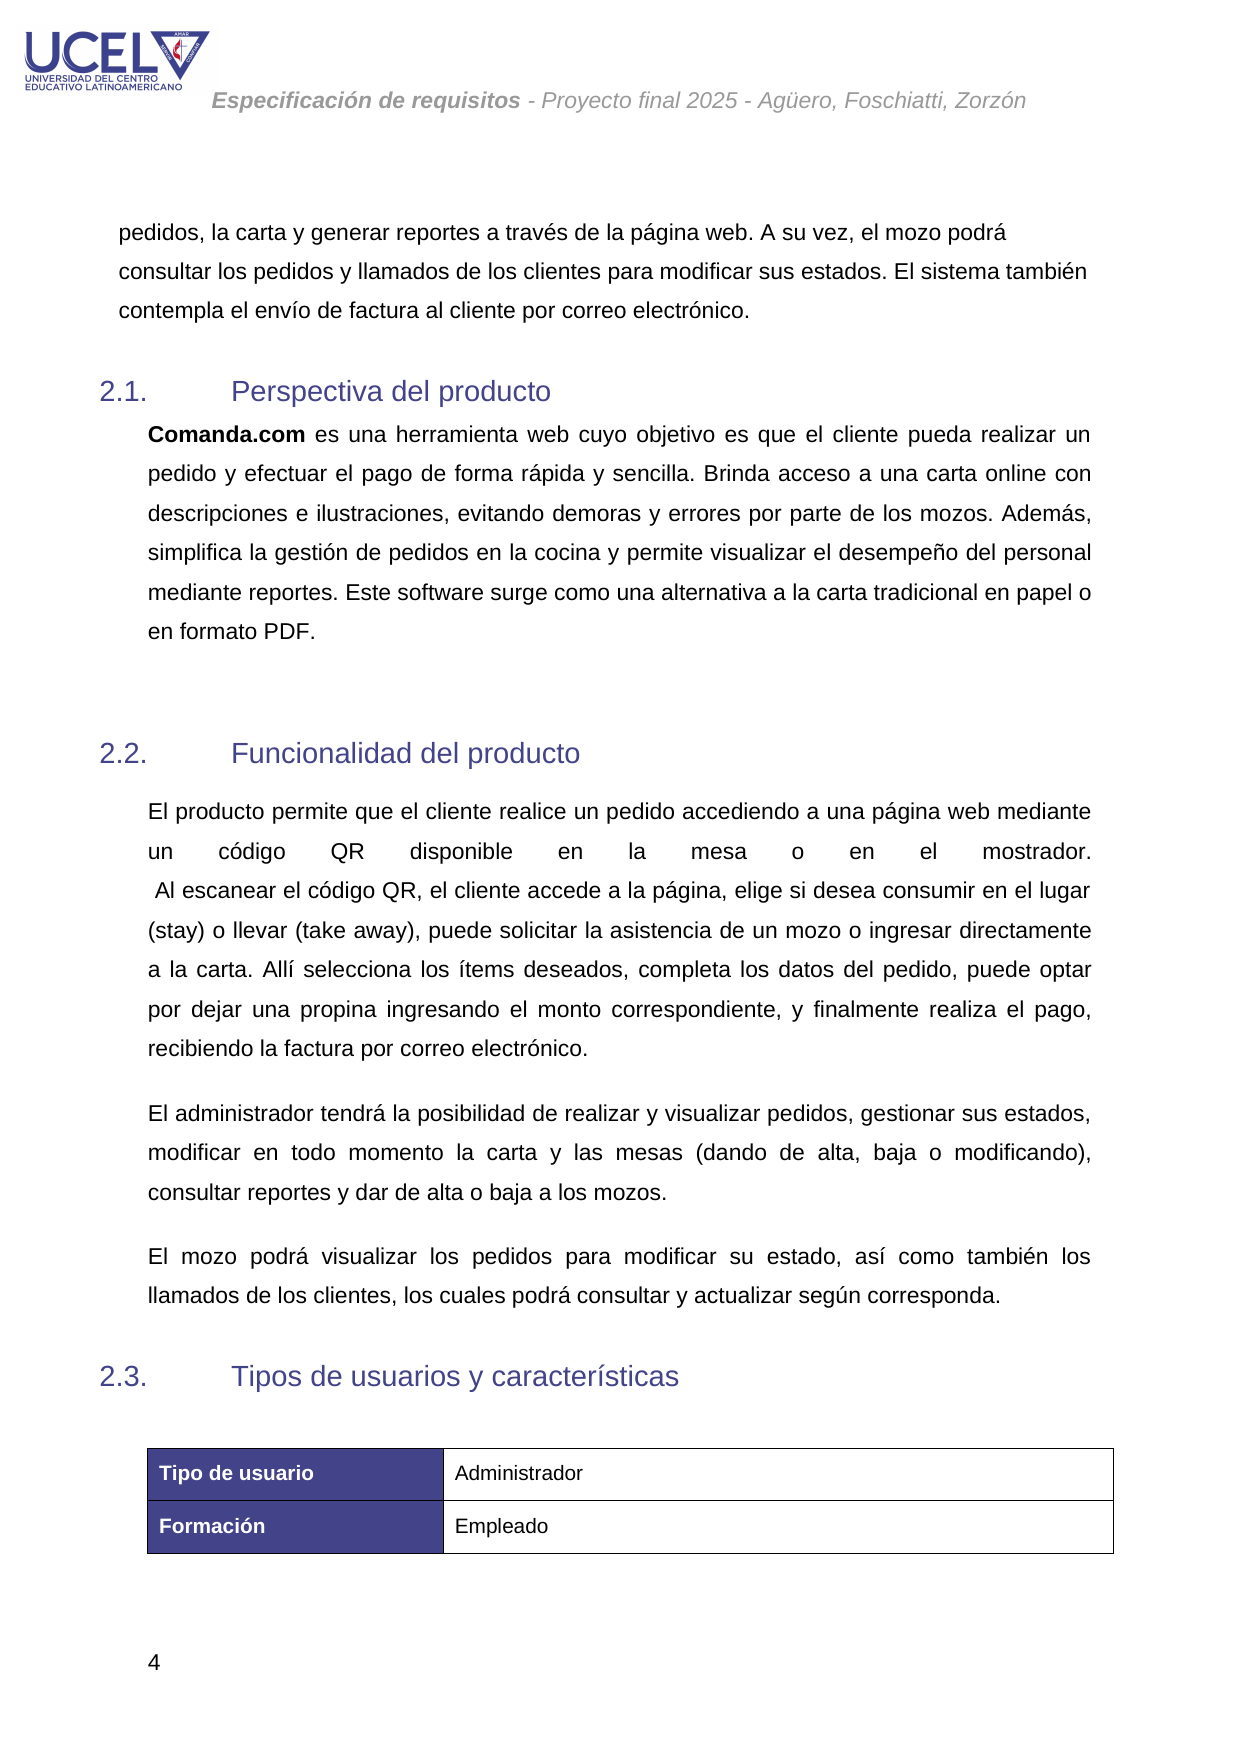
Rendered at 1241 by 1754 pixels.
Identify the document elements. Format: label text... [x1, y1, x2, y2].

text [118, 218, 1092, 324]
subtitle Perspectiva del producto [148, 374, 1092, 408]
subtitle Funcionalidad del producto [148, 736, 1092, 770]
text El mozo podrá visualizar los pedidos para modificar su estado, así como también los llamados de los clientes, los cuales podrá consultar y actualizar según corresponda. [148, 1243, 1092, 1309]
picture [15, 25, 218, 97]
table_cell Empleado [444, 1501, 1113, 1553]
table_cell Formación [148, 1501, 443, 1553]
text Comanda.com es una herramienta web cuyo objetivo es que el cliente pueda realizar un pedido y efectuar el pago de forma rápida y sencilla. Brinda acceso a una carta online con descripciones e ilustraciones, evitando demoras y errores por parte de los mozos. Además, simplifica la gestión de pedidos en la cocina y permite visualizar el desempeño del personal mediante reportes. Este software surge como una alternativa a la carta tradicional en papel o en formato PDF. [148, 421, 1092, 644]
subtitle Tipos de usuarios y características [148, 1359, 1092, 1393]
text El administrador tendrá la posibilidad de realizar y visualizar pedidos, gestionar sus estados, modificar en todo momento la carta y las mesas (dando de alta, baja o modificando), consultar reportes y dar de alta o baja a los mozos. [148, 1099, 1092, 1205]
text El producto permite que el cliente realice un pedido accediendo a una página web mediante un código QR disponible en la mesa o en el mostrador. Al escanear el código QR, el cliente accede a la página, elige si desea consumir en el lugar (stay) o llevar (take away), puede solicitar la asistencia de un mozo o ingresar directamente a la carta. Allí selecciona los ítems deseados, completa los datos del pedido, puede optar por dejar una propina ingresando el monto correspondiente, y finalmente realiza el pago, recibiendo la factura por correo electrónico. [148, 798, 1092, 1061]
table_header Tipo de usuario [148, 1449, 443, 1500]
table_header Administrador [444, 1449, 1113, 1500]
